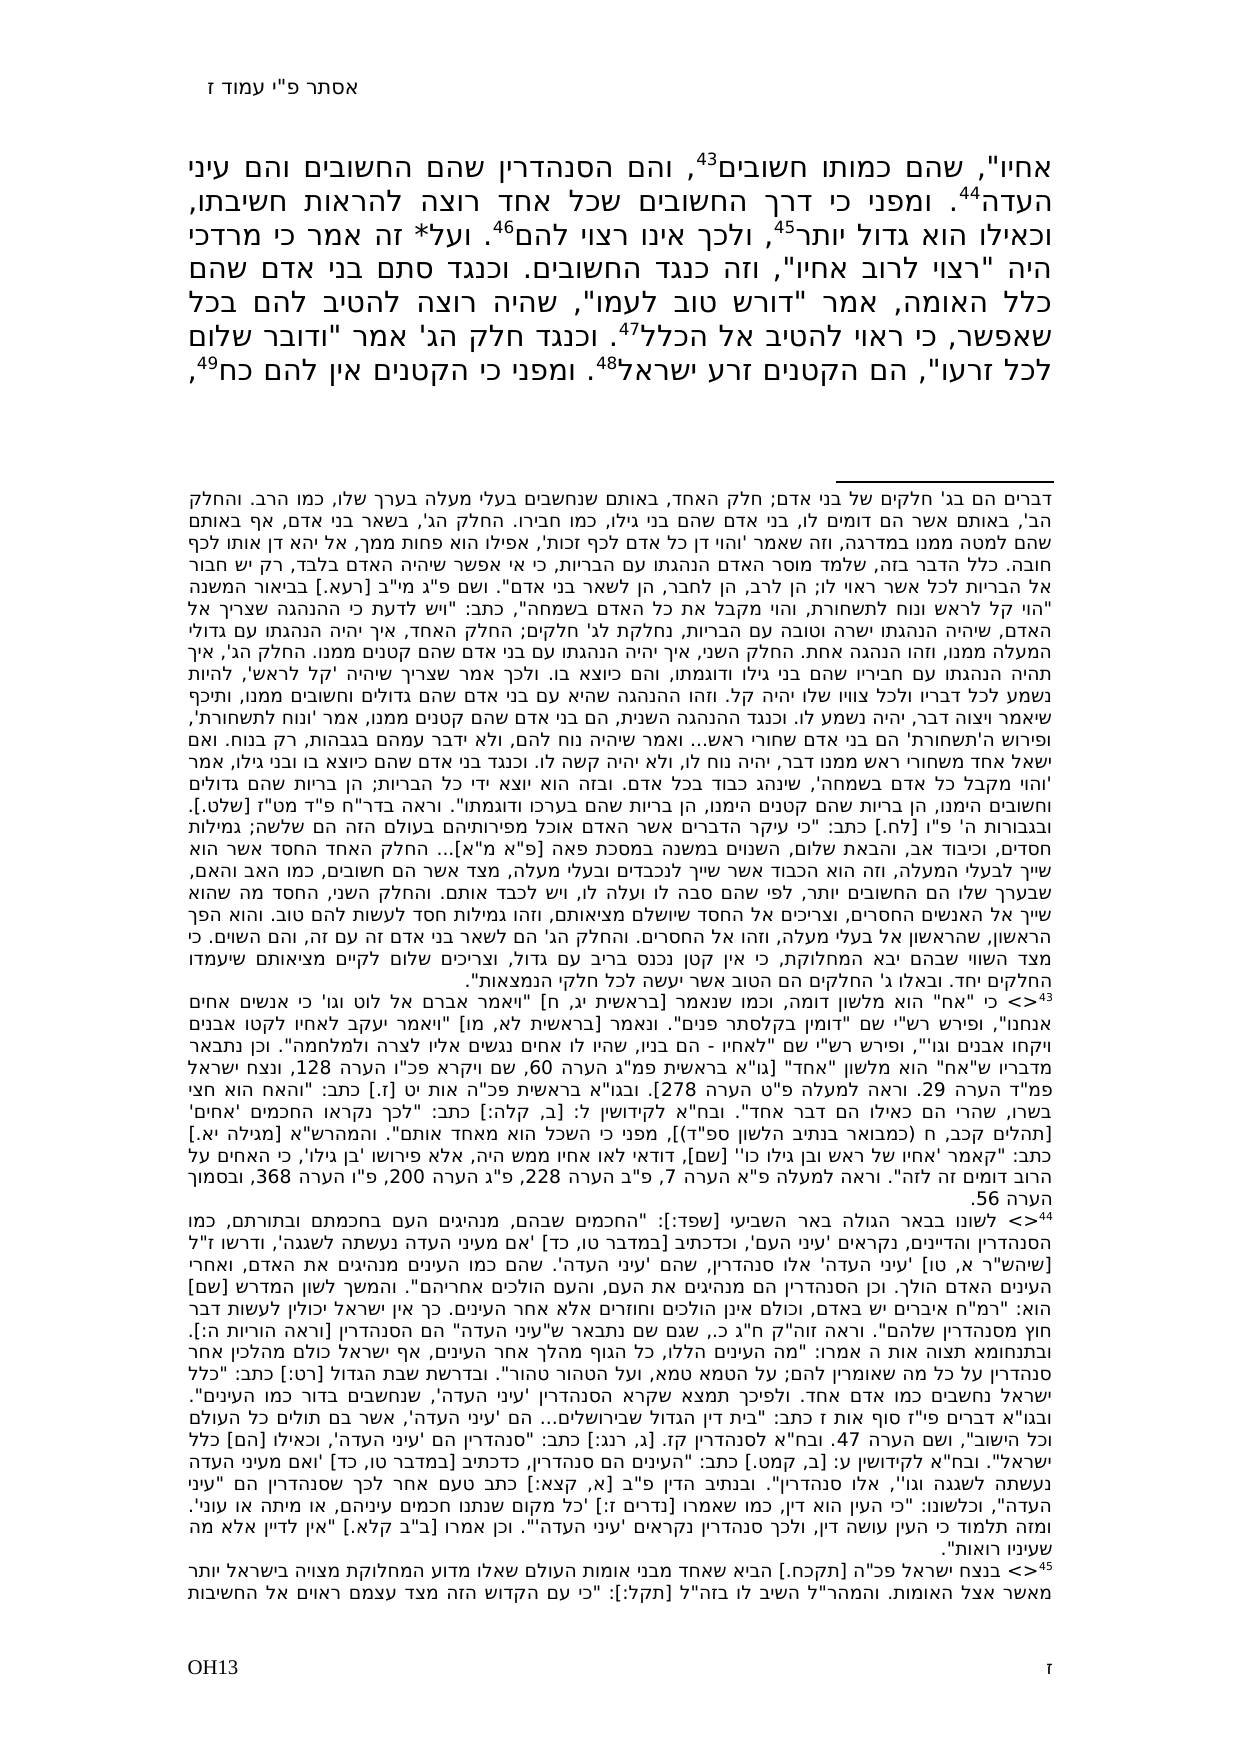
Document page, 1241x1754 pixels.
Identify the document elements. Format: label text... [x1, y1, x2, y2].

text #ואלו דברים= אשר אמר "רצוי לרוב אחיו דורש טוב לעמו ודובר שלום לכל זרעו" זכרם*, כי [ל]מרדכי היה שלום עם הבריות, אשר הבריות נחלקים לג' חלקים; החלק האחד מהם, האנשים יחידי הדור, והם החשובים. השני, הם כלל בני אדם, והם בינונים, שהם סתם בני אדם. החלק הג', הם הקטנים. וכנגד החשובים אמר "רצוי לרוב אחיו", שהם כמותו חשובים, והם הסנהדרין שהם החשובים והם עיני העדה. ומפני כי דרך החשובים שכל אחד רוצה להראות חשיבתו, וכאילו הוא גדול יותר, ולכך אינו רצוי להם. ועל* זה אמר כי מרדכי היה "רצוי לרוב אחיו", וזה כנגד החשובים. וכנגד סתם בני אדם שהם כלל האומה, אמר "דורש טוב לעמו", שהיה רוצה להטיב להם בכל שאפשר, כי ראוי להטיב אל הכלל. וכנגד חלק הג' אמר "ודובר שלום לכל זרעו", הם הקטנים זרע ישראל. ומפני כי הקטנים אין להם כח, ולכך אין להם שלום מן בעלי זרוע. ועל ידי אלו דברים היה מרדכי שלום לכל זרעו. ועל זה אמר "ודובר [שלום", שהיה] טוב לבריות. [187, 150, 1053, 388]
